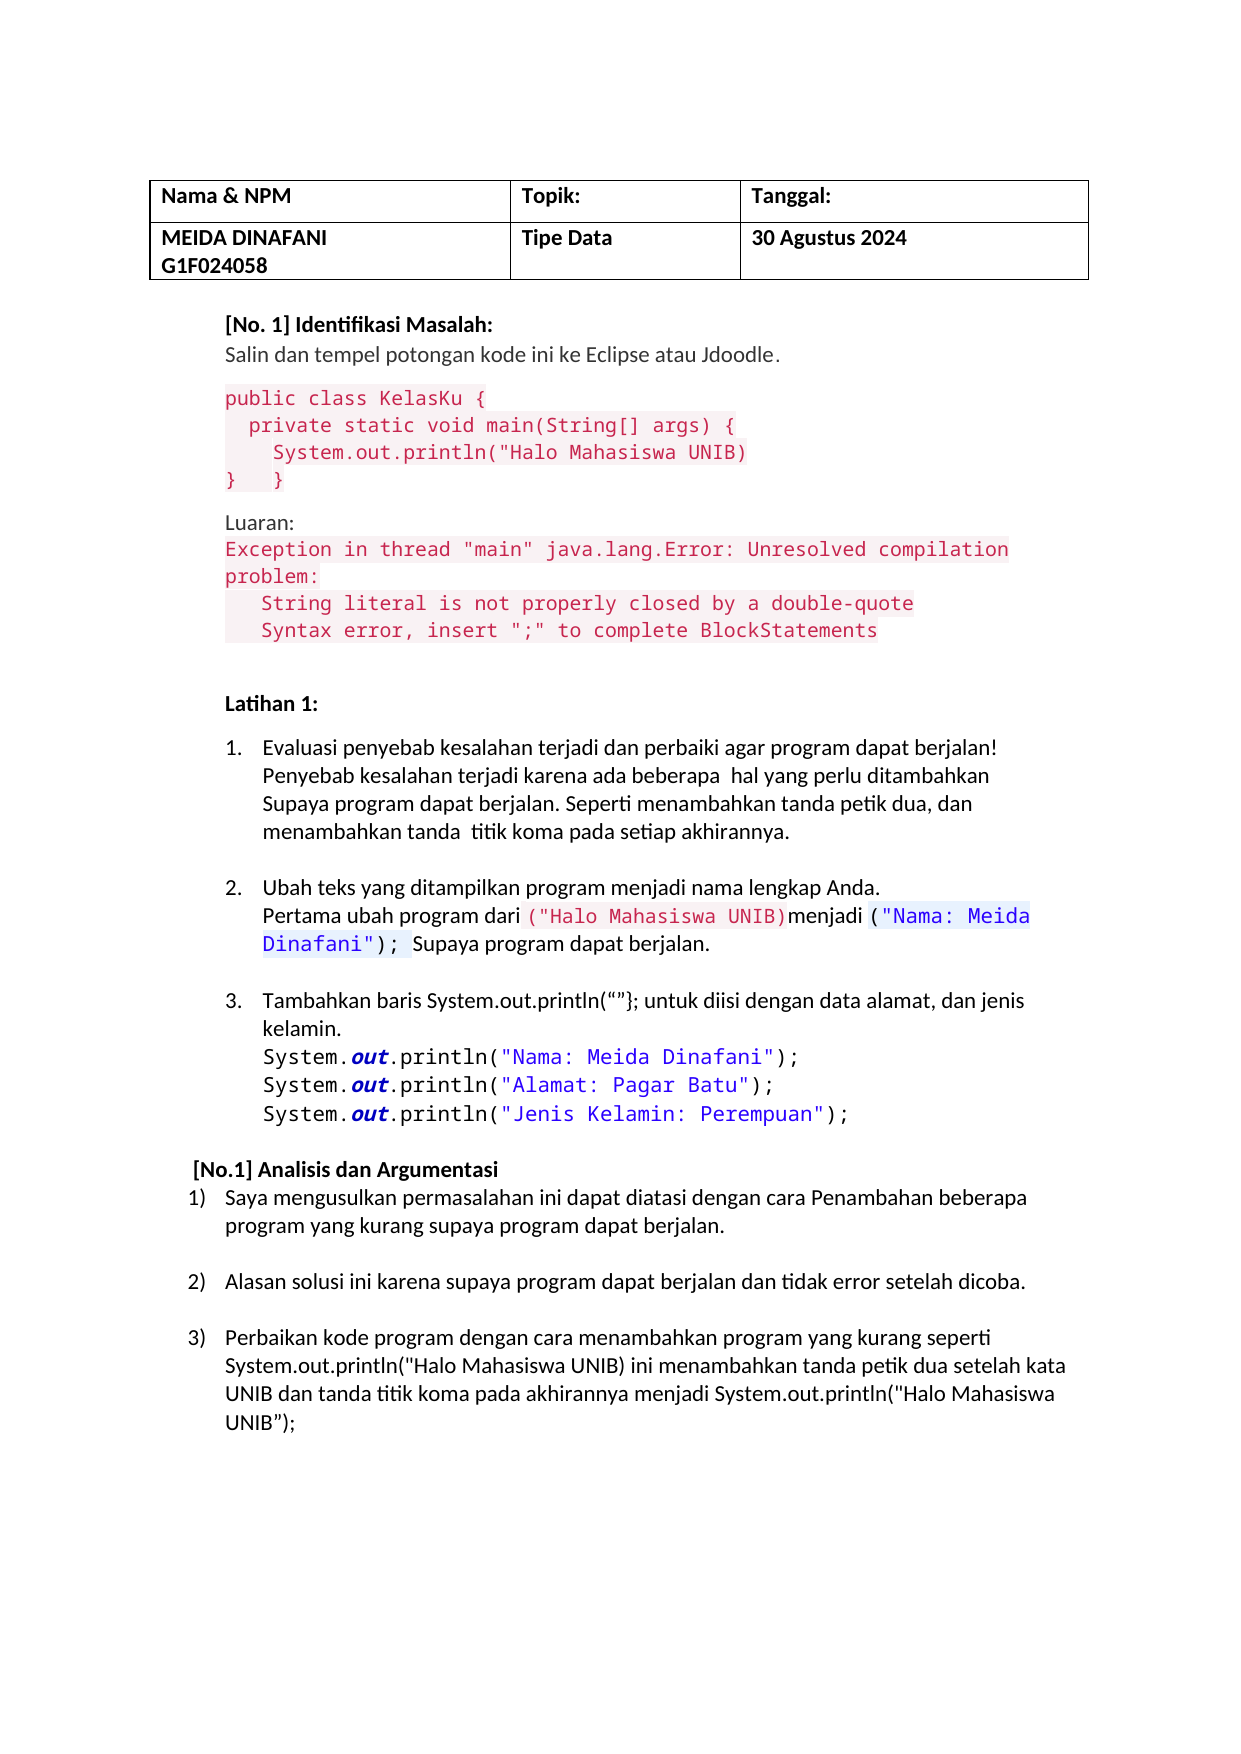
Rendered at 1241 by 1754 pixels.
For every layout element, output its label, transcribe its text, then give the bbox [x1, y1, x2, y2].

text Latihan 1: [150, 689, 1090, 717]
table_header Topik: [511, 181, 740, 222]
text System.out.println("Jenis Kelamin: Perempuan"); [262, 1099, 1090, 1127]
table_cell MEIDA DINAFANI G1F024058 [151, 223, 510, 279]
text [No.1] Analisis dan Argumentasi [150, 1155, 1090, 1183]
list System.out.println("Alamat: Pagar Batu"); [262, 1071, 1090, 1099]
list Ubah teks yang ditampilkan program menjadi nama lengkap Anda. [225, 873, 1090, 901]
text Penyebab kesalahan terjadi karena ada beberapa hal yang perlu ditambahkan [225, 761, 1090, 789]
table_cell 30 Agustus 2024 [741, 223, 1088, 279]
text menambahkan tanda titik koma pada setiap akhirannya. [262, 817, 1090, 845]
list Perbaikan kode program dengan cara menambahkan program yang kurang seperti [187, 1323, 1090, 1352]
table_header Tanggal: [741, 181, 1088, 222]
text Luaran: Exception in thread "main" java.lang.Error: Unresolved compilation problem: String literal is not properly closed by a double-quote Syntax error, insert ";" to complete BlockStatements [225, 508, 1090, 643]
list Saya mengusulkan permasalahan ini dapat diatasi dengan cara Penambahan beberapa program yang kurang supaya program dapat berjalan. [187, 1183, 1090, 1239]
table_cell Tipe Data [511, 223, 740, 279]
list Tambahkan baris System.out.println(“”}; untuk diisi dengan data alamat, dan jenis kelamin. [225, 986, 1090, 1042]
text UNIB dan tanda titik koma pada akhirannya menjadi System.out.println("Halo Mahasiswa UNIB”); [225, 1379, 1090, 1436]
list System.out.println("Nama: Meida Dinafani"); [262, 1042, 1090, 1071]
text [No. 1] Identifikasi Masalah: [150, 310, 1090, 338]
table_header Nama & NPM [151, 181, 510, 222]
text public class KelasKu { private static void main(String[] args) { System.out.println("Halo Mahasiswa UNIB) } } [284, 384, 1090, 492]
text Supaya program dapat berjalan. Seperti menambahkan tanda petik dua, dan [225, 789, 1090, 817]
text System.out.println("Halo Mahasiswa UNIB) ini menambahkan tanda petik dua setelah kata [225, 1352, 1090, 1379]
text Salin dan tempel potongan kode ini ke Eclipse atau Jdoodle. [150, 340, 1090, 368]
list Evaluasi penyebab kesalahan terjadi dan perbaiki agar program dapat berjalan! [225, 733, 1090, 761]
text Pertama ubah program dari ("Halo Mahasiswa UNIB)menjadi ("Nama: Meida Dinafani"); Supaya program dapat berjalan. [262, 901, 1090, 958]
list Alasan solusi ini karena supaya program dapat berjalan dan tidak error setelah dicoba. [187, 1267, 1090, 1296]
